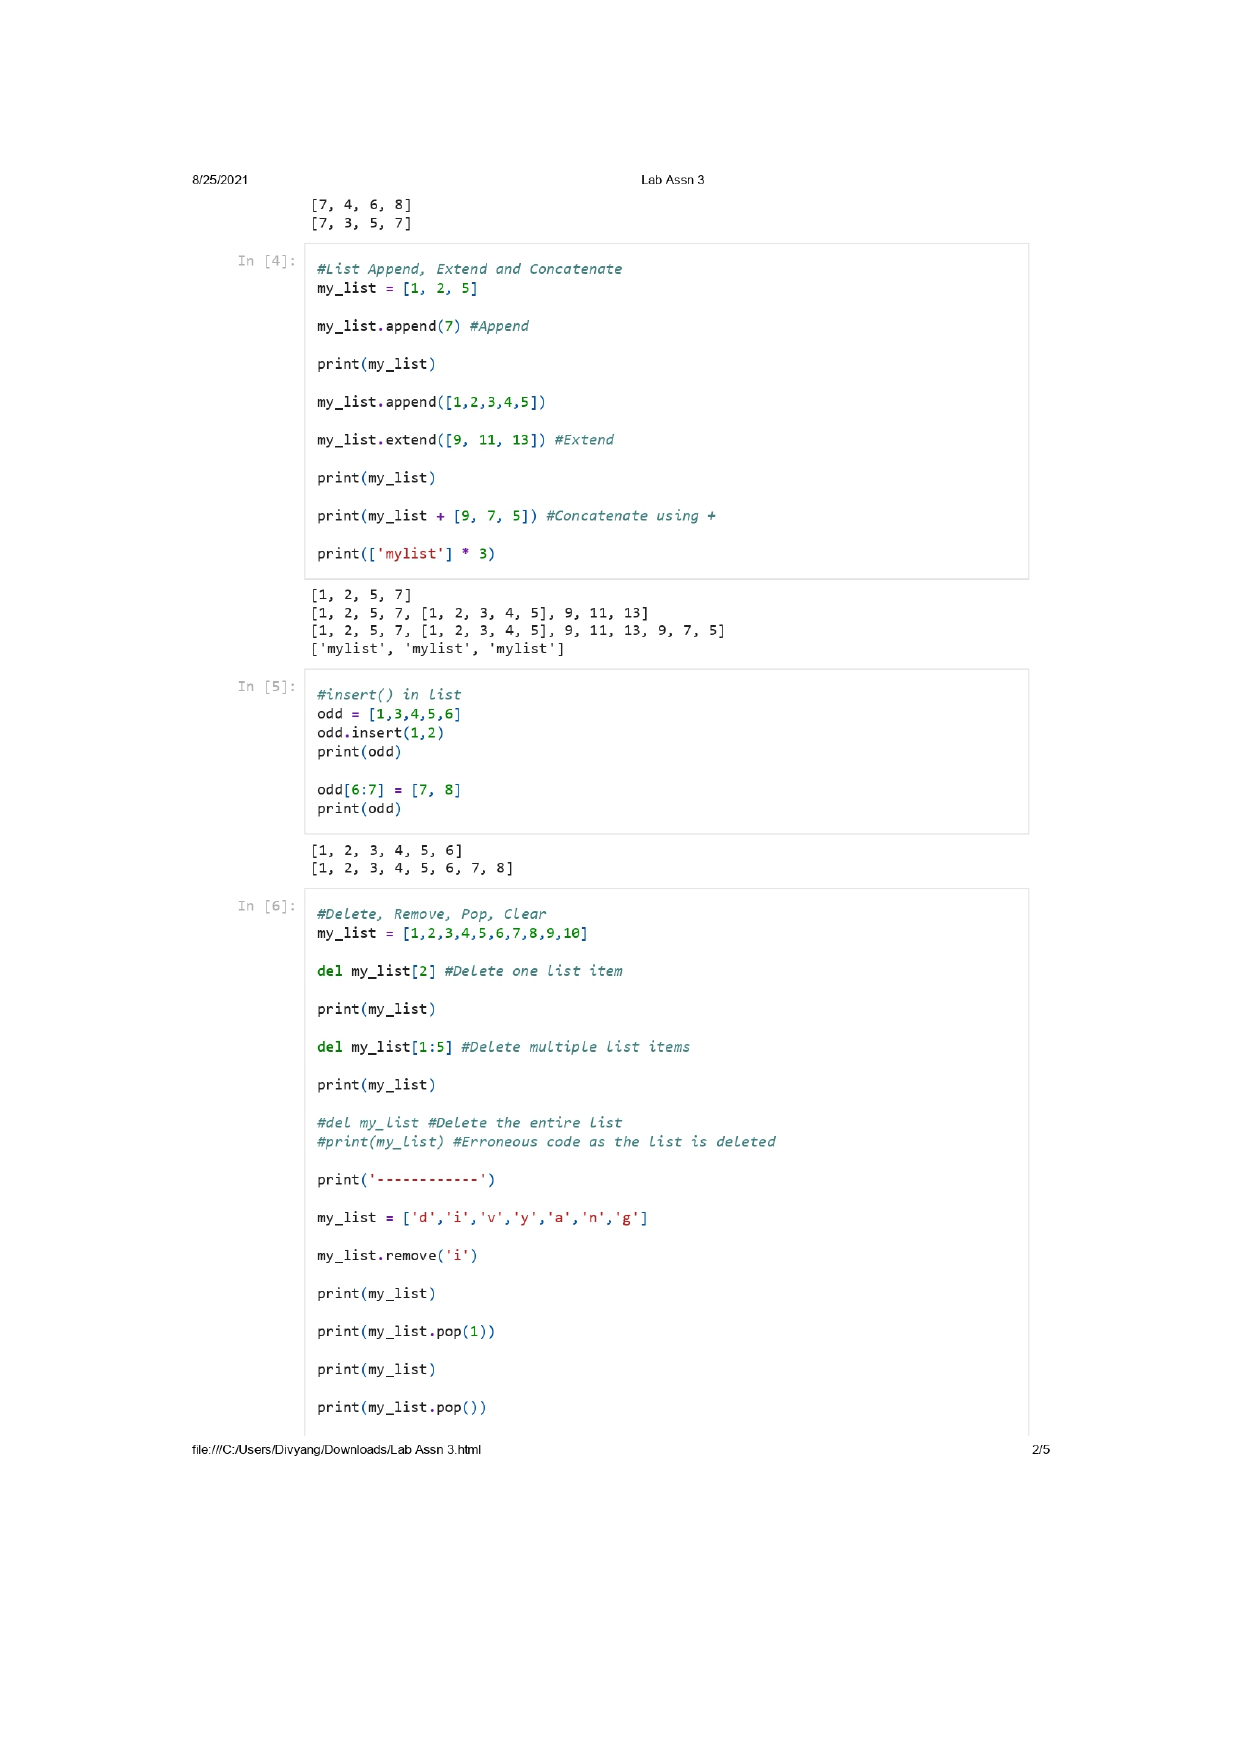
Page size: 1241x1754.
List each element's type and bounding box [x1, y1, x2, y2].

picture [150, 150, 1091, 1480]
